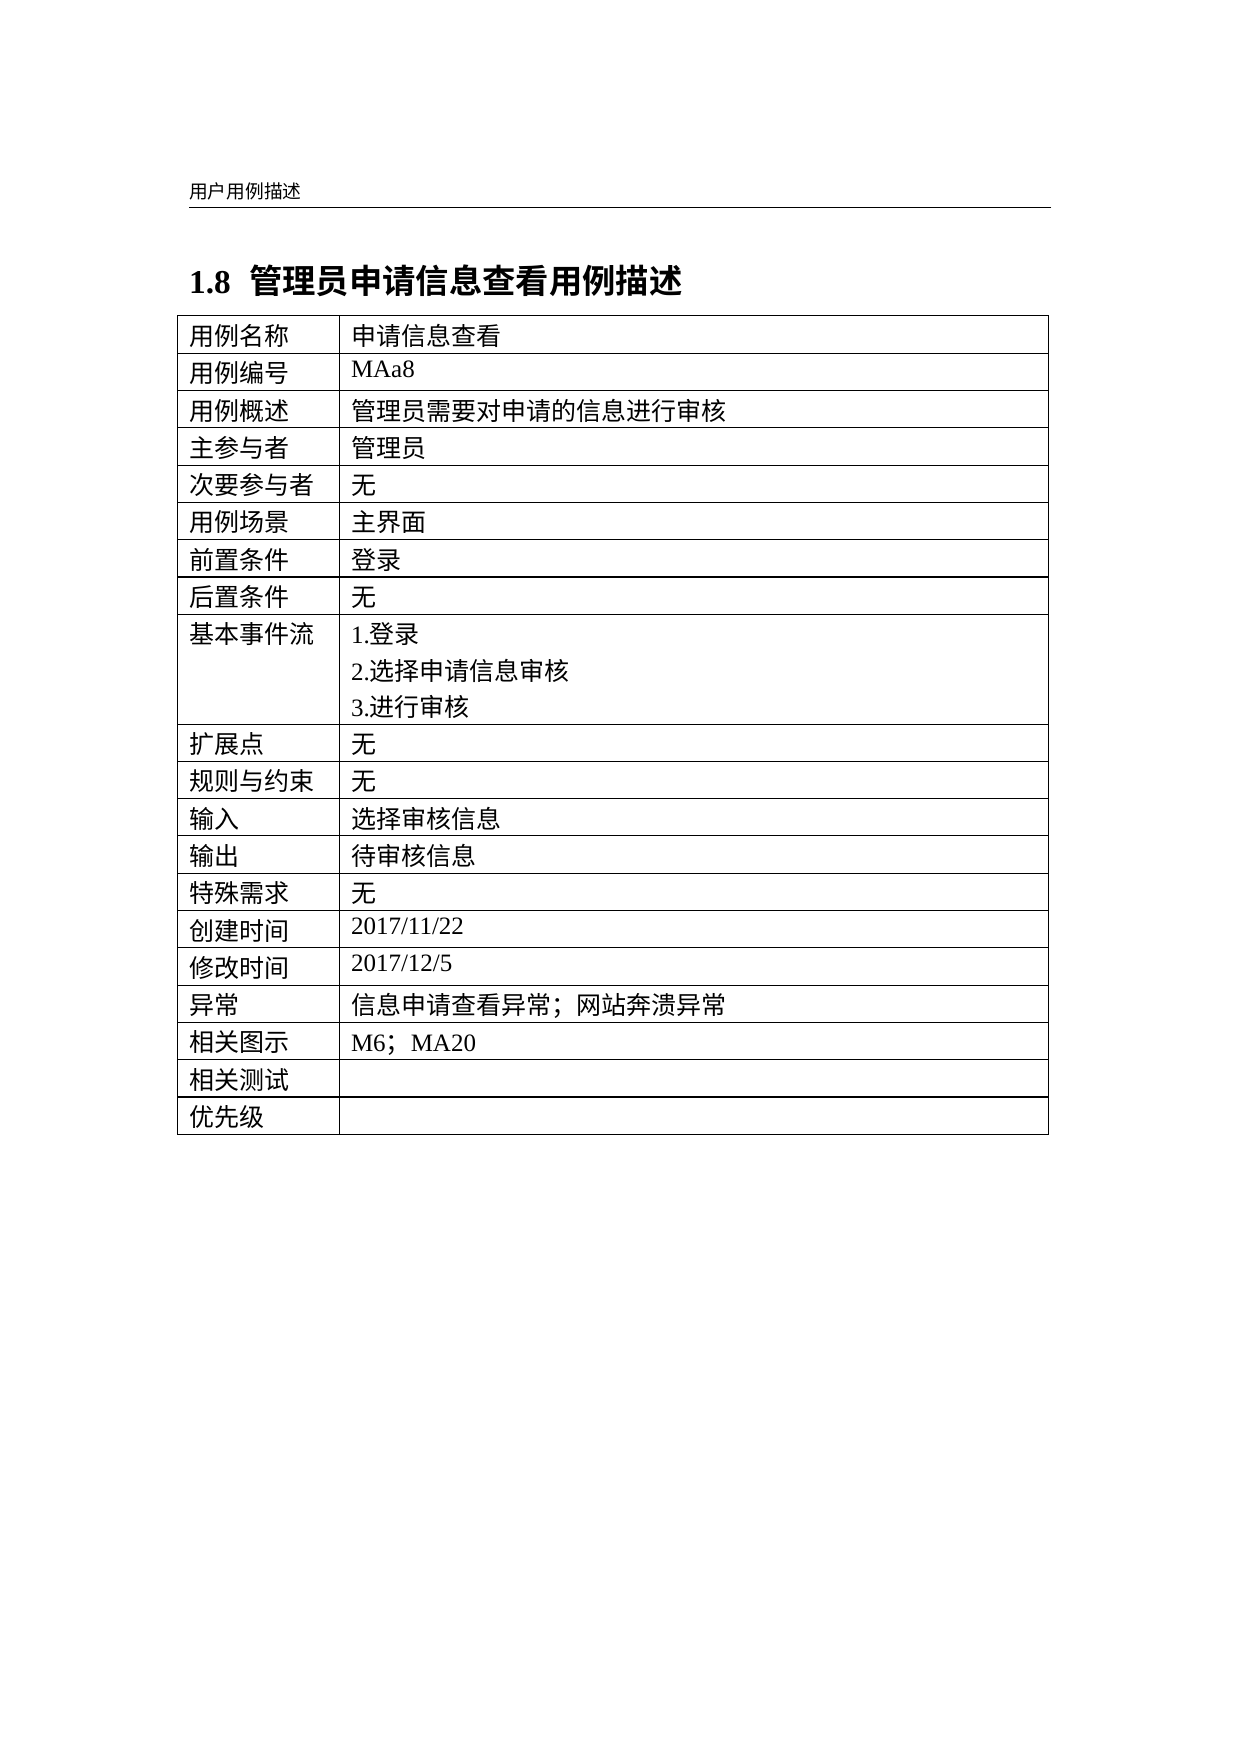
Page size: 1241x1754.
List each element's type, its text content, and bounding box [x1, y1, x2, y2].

table_cell 选择审核信息 [340, 799, 1048, 835]
table_cell 创建时间 [178, 911, 339, 947]
table_cell 登录 [340, 540, 1048, 576]
table_cell M6；MA20 [340, 1023, 1048, 1059]
table_cell 次要参与者 [178, 466, 339, 502]
table_header 用例名称 [178, 316, 339, 353]
table_header 申请信息查看 [340, 316, 1048, 353]
table_cell 无 [340, 762, 1048, 798]
table_cell 无 [340, 578, 1048, 614]
table_cell 用例概述 [178, 391, 339, 427]
table_cell MAa8 [340, 354, 1048, 390]
table_cell 信息申请查看异常；网站奔溃异常 [340, 986, 1048, 1022]
table_cell 基本事件流 [178, 615, 339, 723]
table_cell 2017/11/22 [340, 911, 1048, 947]
table_cell 主界面 [340, 503, 1048, 539]
table_cell [340, 1060, 1048, 1096]
table_cell 异常 [178, 986, 339, 1022]
table_cell 1.登录 2.选择申请信息审核 3.进行审核 [340, 615, 1048, 723]
table_cell 用例场景 [178, 503, 339, 539]
table_cell 待审核信息 [340, 836, 1048, 873]
table_cell 用例编号 [178, 354, 339, 390]
table_cell 前置条件 [178, 540, 339, 576]
table_cell 特殊需求 [178, 874, 339, 910]
table_cell 无 [340, 466, 1048, 502]
table_cell 输出 [178, 836, 339, 873]
table_cell 相关测试 [178, 1060, 339, 1096]
table_cell 无 [340, 725, 1048, 761]
table_cell 修改时间 [178, 948, 339, 984]
table_cell 管理员需要对申请的信息进行审核 [340, 391, 1048, 427]
table_cell 扩展点 [178, 725, 339, 761]
subtitle 管理员申请信息查看用例描述 [189, 254, 1051, 303]
table_cell 2017/12/5 [340, 948, 1048, 984]
table_cell 主参与者 [178, 428, 339, 464]
table_cell 输入 [178, 799, 339, 835]
table_cell [340, 1098, 1048, 1134]
table_cell 管理员 [340, 428, 1048, 464]
table_cell 无 [340, 874, 1048, 910]
table_cell 规则与约束 [178, 762, 339, 798]
table_cell 优先级 [178, 1098, 339, 1134]
table_cell 后置条件 [178, 578, 339, 614]
table_cell 相关图示 [178, 1023, 339, 1059]
